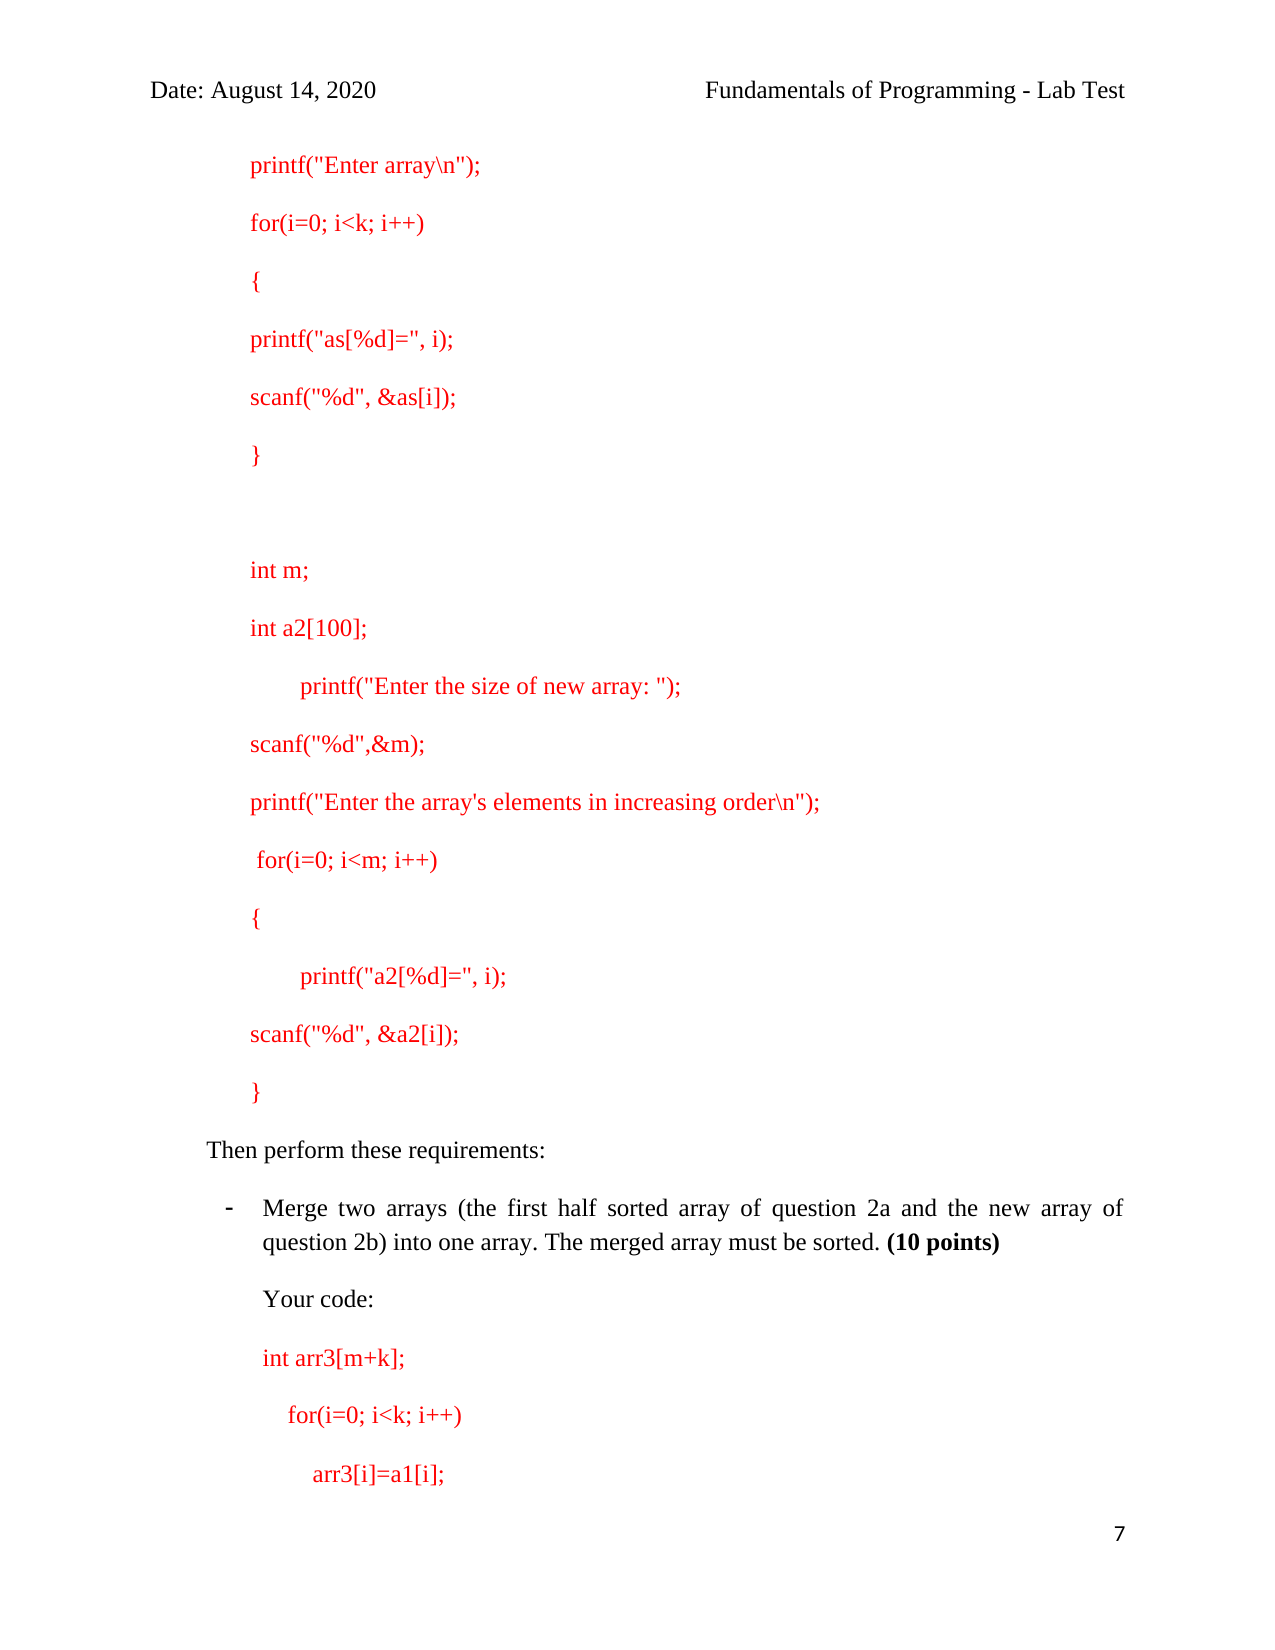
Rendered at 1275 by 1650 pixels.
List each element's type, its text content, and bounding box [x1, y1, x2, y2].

text } [225, 1077, 1125, 1106]
text arr3[i]=a1[i]; [262, 1459, 1125, 1487]
text printf("as[%d]=", i); [225, 324, 1125, 353]
text for(i=0; i<k; i++) [262, 1401, 1125, 1429]
text int m; [225, 555, 1125, 584]
text for(i=0; i<m; i++) [225, 845, 1125, 874]
text printf("Enter the size of new array: "); [225, 671, 1125, 700]
text scanf("%d", &a2[i]); [225, 1019, 1125, 1048]
text for(i=0; i<k; i++) [225, 208, 1125, 237]
list Merge two arrays (the first half sorted array of question 2a and the new array of question 2b) into one array. The merged array must be sorted. (10 points) [225, 1193, 1125, 1255]
text { [225, 903, 1125, 932]
text { [225, 266, 1125, 295]
text int arr3[m+k]; [262, 1343, 1125, 1371]
text printf("a2[%d]=", i); [225, 961, 1125, 990]
text int a2[100]; [225, 613, 1125, 642]
text printf("Enter the array's elements in increasing order\n"); [225, 787, 1125, 816]
text } [225, 440, 1125, 469]
text scanf("%d", &as[i]); [225, 382, 1125, 411]
text scanf("%d",&m); [225, 729, 1125, 758]
text Your code: [262, 1284, 1125, 1313]
text printf("Enter array\n"); [225, 150, 1125, 179]
text Then perform these requirements: [150, 1136, 1125, 1164]
